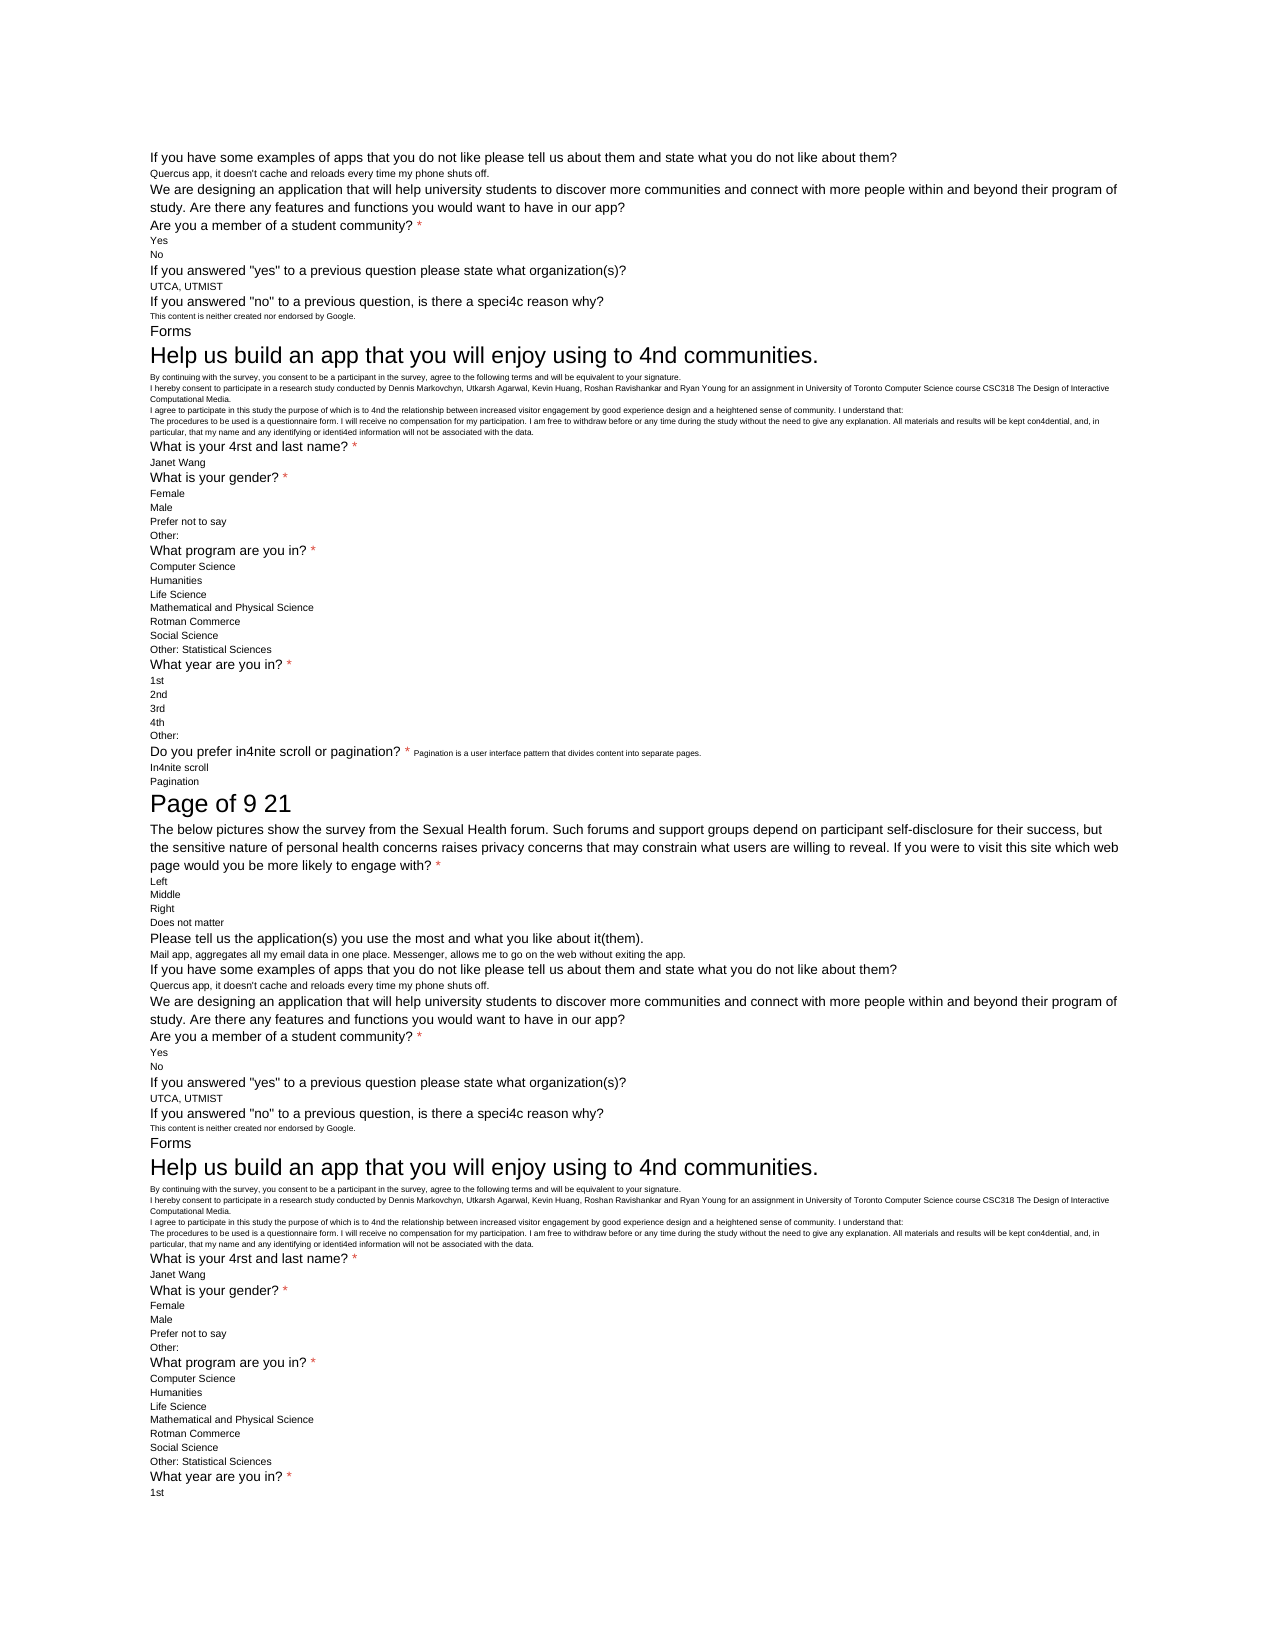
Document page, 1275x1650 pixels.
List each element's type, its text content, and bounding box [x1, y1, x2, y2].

text The below pictures show the survey from the Sexual Health forum. Such forums and support groups depend on participant self-disclosure for their success, but the sensitive nature of personal health concerns raises privacy concerns that may constrain what users are willing to reveal. If you were to visit this site which web page would you be more likely to engage with? * [150, 822, 1125, 873]
text If you answered "yes" to a previous question please state what organization(s)? [150, 262, 1125, 278]
text Help us build an app that you will enjoy using to 4nd communities. [150, 1154, 1125, 1181]
text Help us build an app that you will enjoy using to 4nd communities. [150, 342, 1125, 368]
text I hereby consent to participate in a research study conducted by Dennis Markovchyn, Utkarsh Agarwal, Kevin Huang, Roshan Ravishankar and Ryan Young for an assignment in University of Toronto Computer Science course CSC318 The Design of Interactive Computational Media. [150, 1195, 1125, 1216]
text What year are you in? * [150, 1469, 1125, 1484]
text Social Science [150, 629, 1125, 642]
text What is your 4rst and last name? * [150, 1251, 1125, 1266]
text What program are you in? * [150, 1355, 1125, 1371]
text What is your gender? * [150, 1282, 1125, 1298]
text What is your gender? * [150, 470, 1125, 486]
text If you answered "no" to a previous question, is there a speci4c reason why? [150, 294, 1125, 309]
text Please tell us the application(s) you use the most and what you like about it(them). [150, 930, 1125, 946]
text If you answered "yes" to a previous question please state what organization(s)? [150, 1074, 1125, 1090]
text If you have some examples of apps that you do not like please tell us about them and state what you do not like about them? [150, 150, 1125, 166]
text Are you a member of a student community? * [150, 1029, 1125, 1045]
text What year are you in? * [150, 657, 1125, 673]
text What program are you in? * [150, 543, 1125, 558]
text Page of 9 21 [150, 789, 1125, 818]
text Forms [150, 1135, 1125, 1152]
text We are designing an application that will help university students to discover more communities and connect with more people within and beyond their program of study. Are there any features and functions you would want to have in our app? [150, 182, 1125, 215]
text Forms [150, 323, 1125, 340]
text Do you prefer in4nite scroll or pagination? * Pagination is a user interface pattern that divides content into separate pages. [150, 744, 1125, 759]
text We are designing an application that will help university students to discover more communities and connect with more people within and beyond their program of study. Are there any features and functions you would want to have in our app? [150, 993, 1125, 1027]
text I hereby consent to participate in a research study conducted by Dennis Markovchyn, Utkarsh Agarwal, Kevin Huang, Roshan Ravishankar and Ryan Young for an assignment in University of Toronto Computer Science course CSC318 The Design of Interactive Computational Media. [150, 383, 1125, 404]
text What is your 4rst and last name? * [150, 439, 1125, 454]
text Humanities [150, 574, 1125, 587]
text Are you a member of a student community? * [150, 217, 1125, 233]
text If you answered "no" to a previous question, is there a speci4c reason why? [150, 1106, 1125, 1122]
text If you have some examples of apps that you do not like please tell us about them and state what you do not like about them? [150, 962, 1125, 977]
